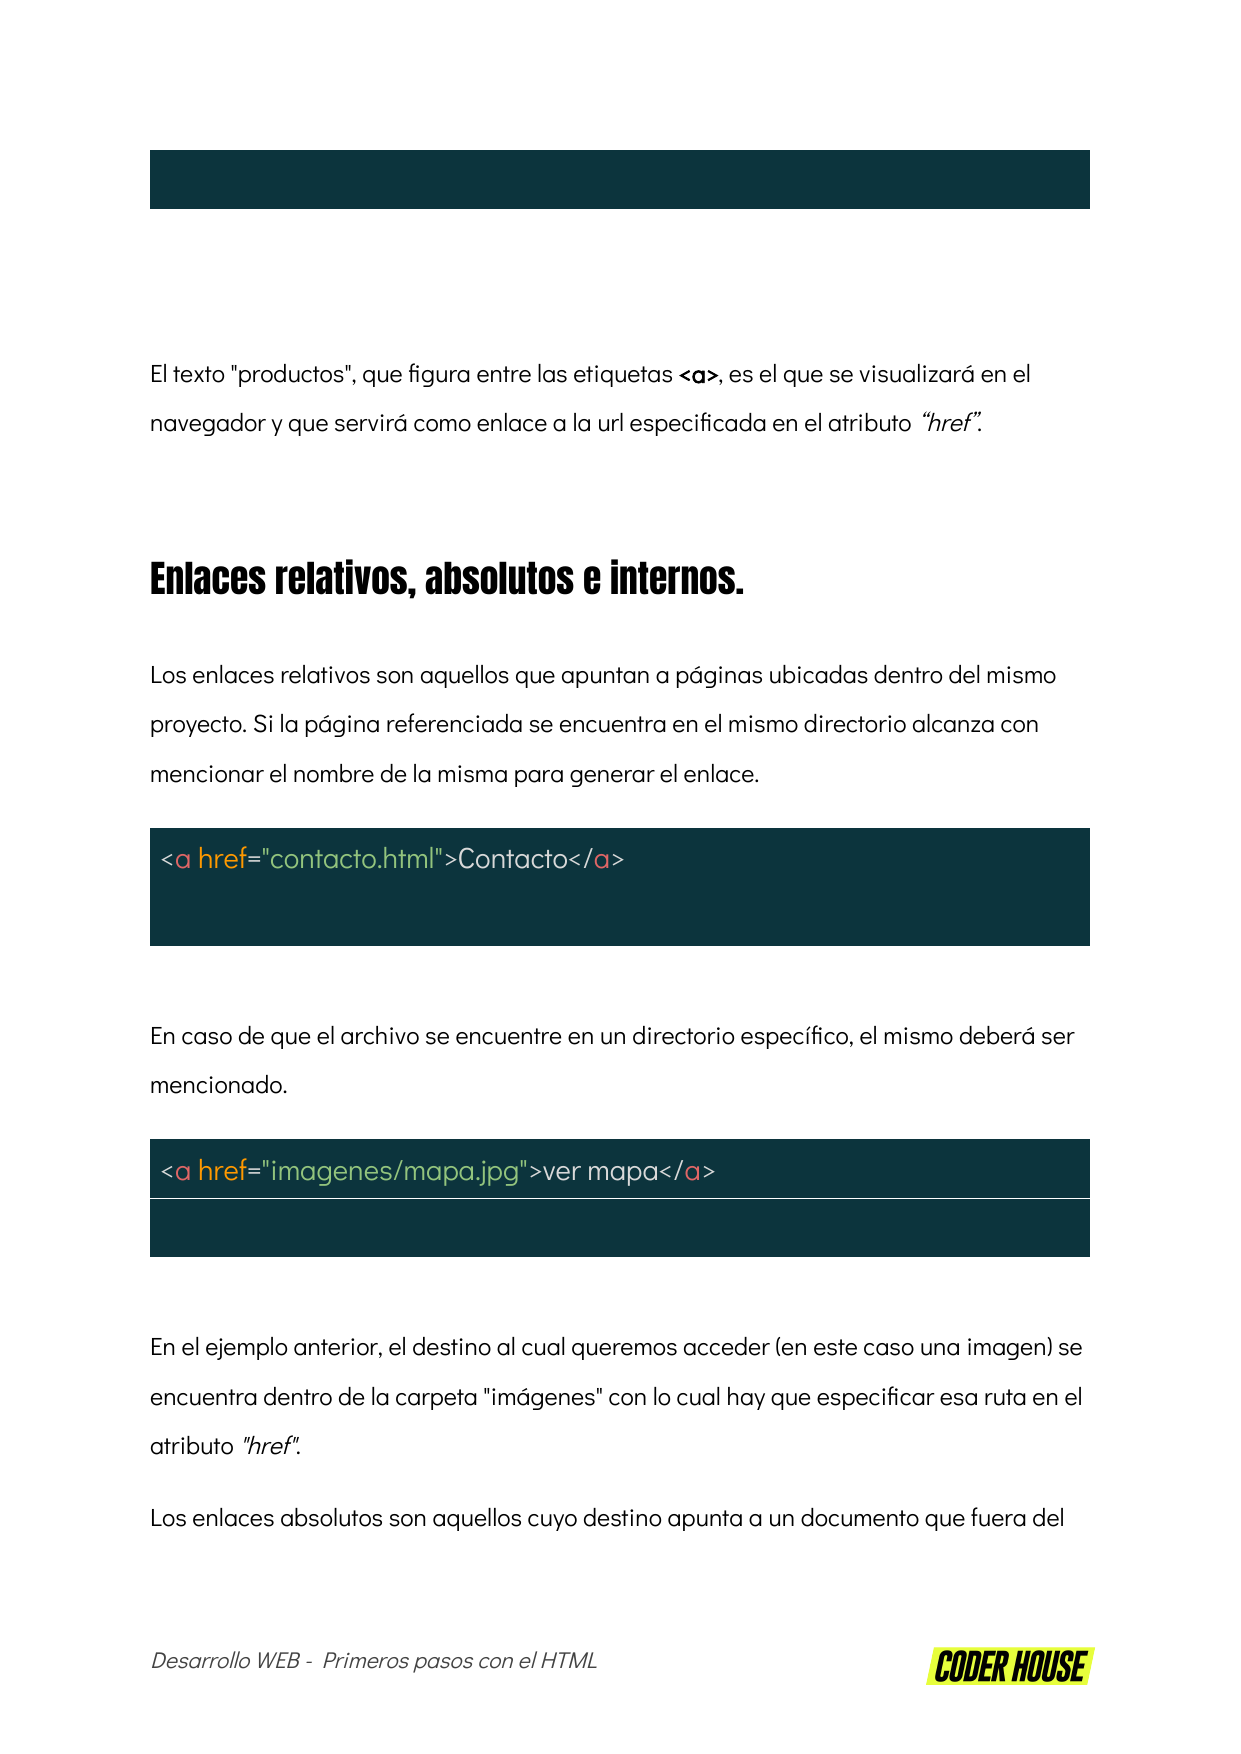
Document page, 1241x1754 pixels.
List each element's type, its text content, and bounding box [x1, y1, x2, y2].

table_cell [150, 150, 1090, 209]
text En caso de que el archivo se encuentre en un directorio específico, el mismo deberá ser mencionado. [150, 1018, 1090, 1100]
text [150, 1500, 1090, 1533]
text Los enlaces relativos son aquellos que apuntan a páginas ubicadas dentro del mismo proyecto. Si la página referenciada se encuentra en el mismo directorio alcanza con mencionar el nombre de la misma para generar el enlace. [150, 657, 1090, 789]
table_cell [150, 1199, 1090, 1257]
table_cell [150, 887, 1090, 946]
picture [922, 1641, 1099, 1691]
table_header <a href="imagenes/mapa.jpg">ver mapa</a> [150, 1139, 1090, 1198]
text En el ejemplo anterior, el destino al cual queremos acceder (en este caso una imagen) se encuentra dentro de la carpeta "imágenes" con lo cual hay que especificar esa ruta en el atributo "href". [150, 1329, 1090, 1461]
text Enlaces relativos, absolutos e internos. [150, 550, 1090, 606]
table_header <a href="contacto.html">Contacto</a> [150, 828, 1090, 887]
text El texto "productos", que figura entre las etiquetas <a>, es el que se visualizará en el navegador y que servirá como enlace a la url especificada en el atributo “href”. [150, 209, 1090, 438]
